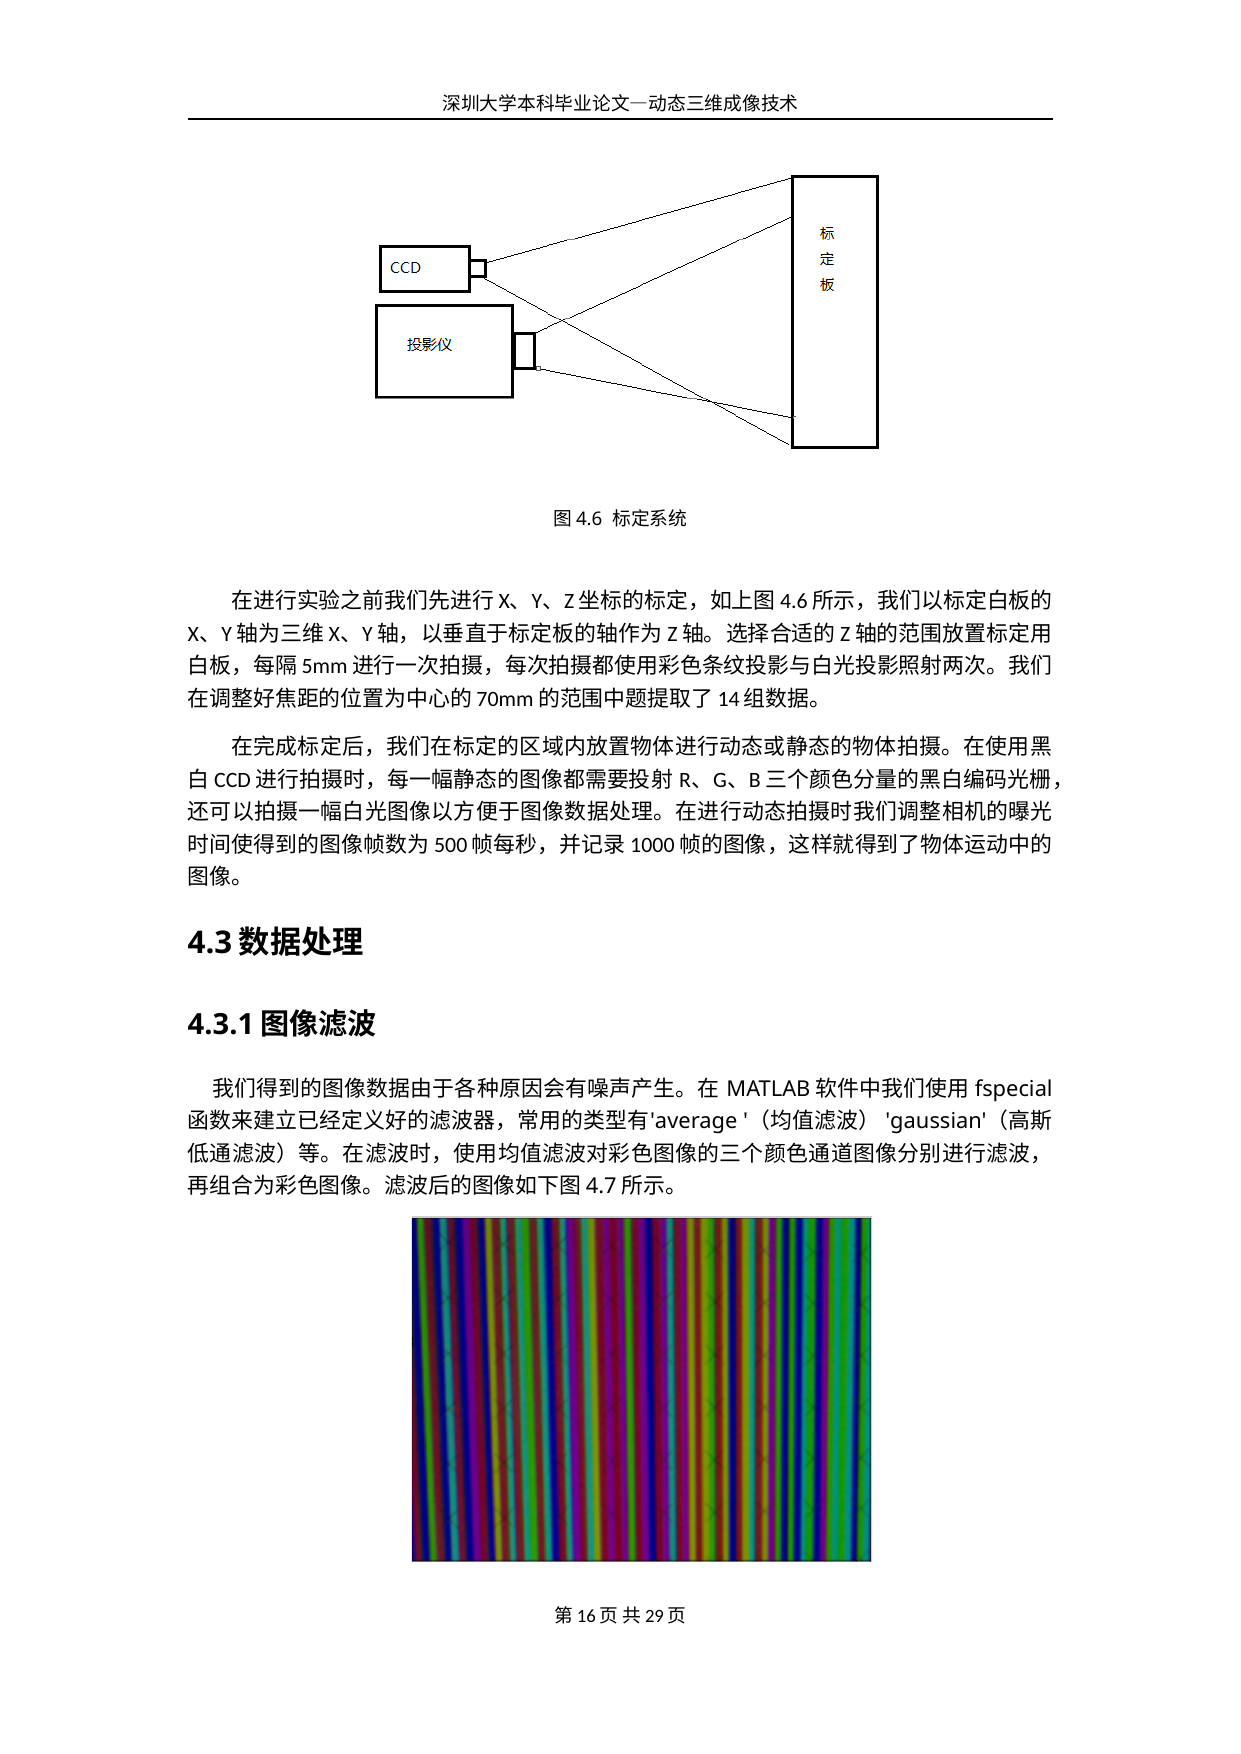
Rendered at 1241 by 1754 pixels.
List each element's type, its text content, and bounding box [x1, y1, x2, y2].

picture [360, 160, 924, 478]
text 我们得到的图像数据由于各种原因会有噪声产生。在MATLAB软件中我们使用fspecial函数来建立已经定义好的滤波器，常用的类型有'average '（均值滤波） 'gaussian'（高斯低通滤波）等。在滤波时，使用均值滤波对彩色图像的三个颜色通道图像分别进行滤波，再组合为彩色图像。滤波后的图像如下图4.7所示。 [187, 1070, 1053, 1200]
text 在进行实验之前我们先进行X、Y、Z坐标的标定，如上图4.6所示，我们以标定白板的X、Y轴为三维X、Y轴，以垂直于标定板的轴作为Z轴。选择合适的Z轴的范围放置标定用白板，每隔5mm进行一次拍摄，每次拍摄都使用彩色条纹投影与白光投影照射两次。我们在调整好焦距的位置为中心的70mm的范围中题提取了14组数据。 [187, 583, 1053, 713]
text 图4.6 标定系统 [187, 501, 1053, 534]
picture [411, 1216, 873, 1562]
text 4.3.1图像滤波 [187, 989, 1053, 1054]
text 在完成标定后，我们在标定的区域内放置物体进行动态或静态的物体拍摄。在使用黑白CCD进行拍摄时，每一幅静态的图像都需要投射R、G、B三个颜色分量的黑白编码光栅，还可以拍摄一幅白光图像以方便于图像数据处理。在进行动态拍摄时我们调整相机的曝光时间使得到的图像帧数为500帧每秒，并记录1000帧的图像，这样就得到了物体运动中的图像。 [187, 729, 1053, 891]
text 4.3数据处理 [187, 908, 1053, 973]
